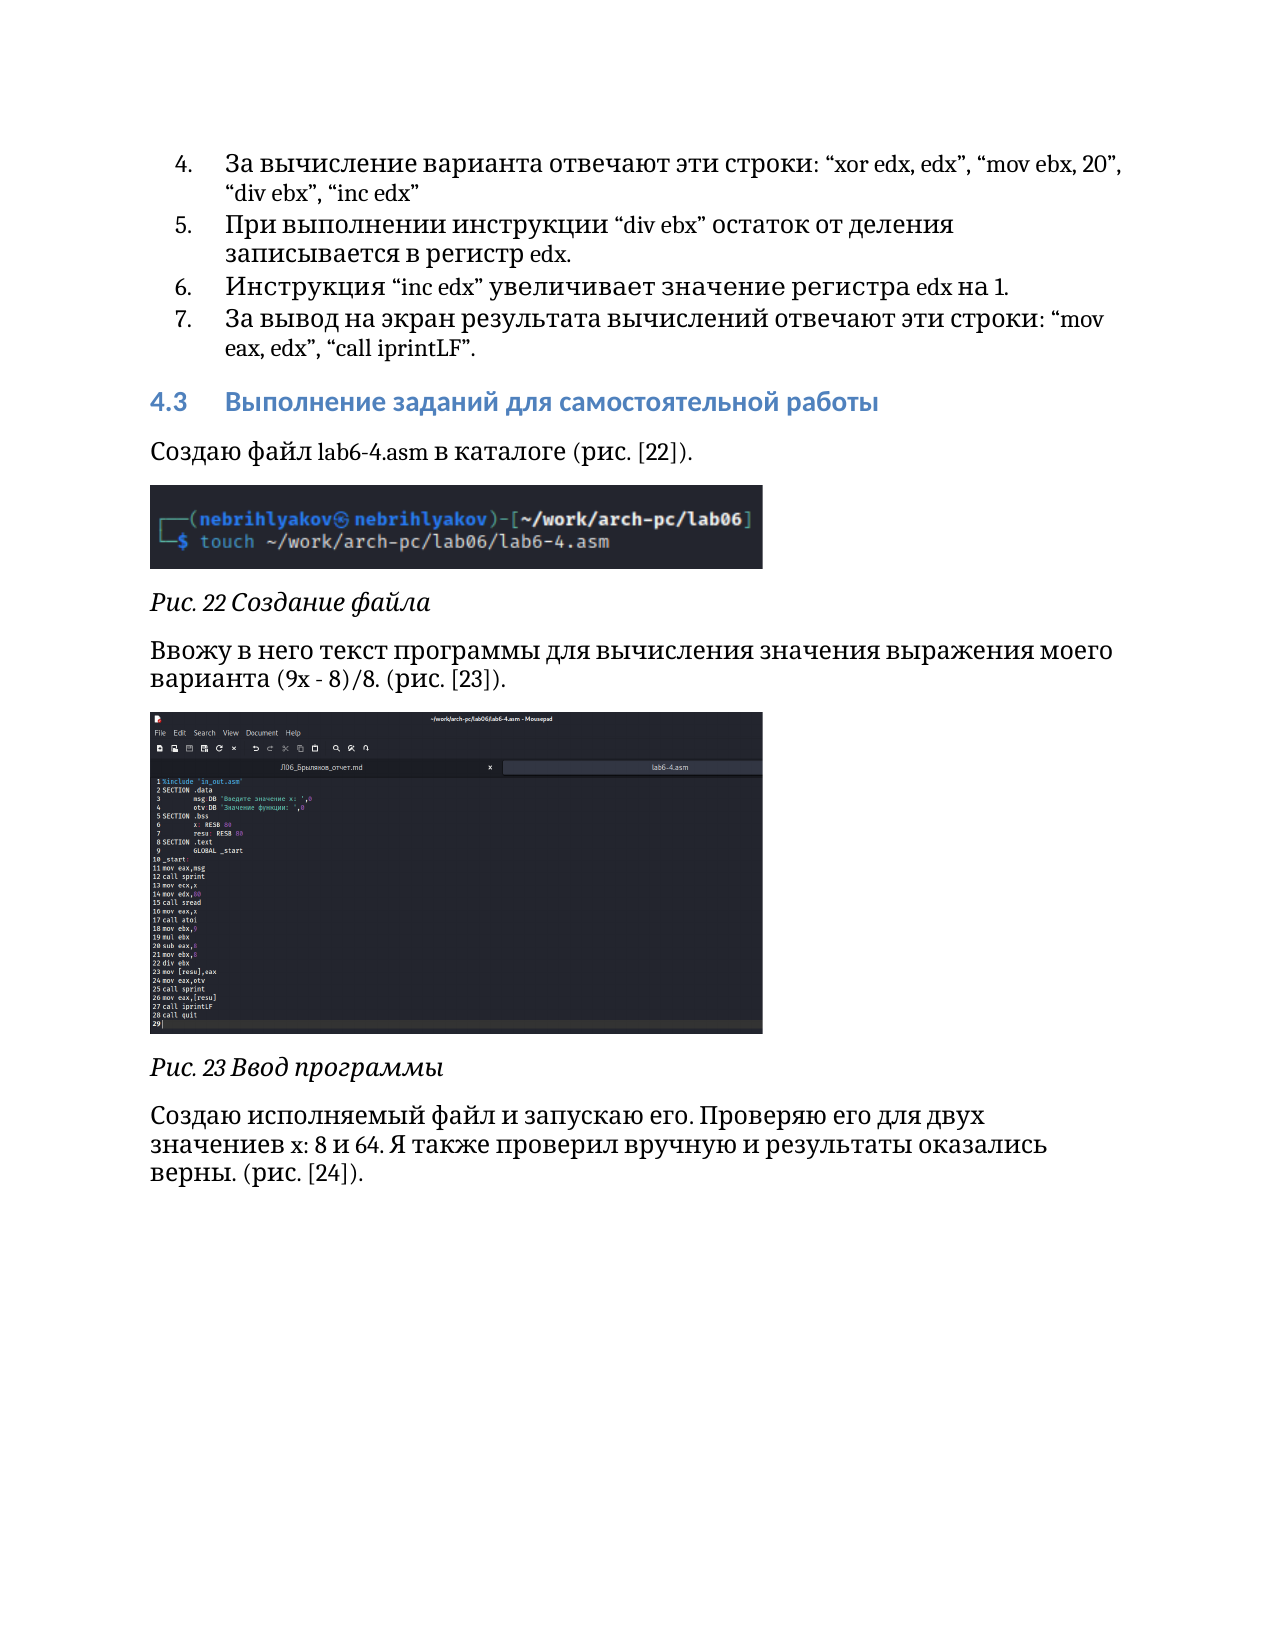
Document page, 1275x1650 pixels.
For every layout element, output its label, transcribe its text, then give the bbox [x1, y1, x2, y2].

list При выполнении инструкции “div ebx” остаток от деления записывается в регистр edx. [175, 211, 1125, 269]
text Рис. 23 Ввод программы [150, 1054, 1125, 1083]
list Инструкция “inc edx” увеличивает значение регистра edx на 1. [175, 272, 1125, 301]
subtitle 4.3 Выполнение заданий для самостоятельной работы [150, 383, 1125, 419]
text Создаю исполняемый файл и запускаю его. Проверяю его для двух значениев x: 8 и 64. Я также проверил вручную и результаты оказались верны. (рис. [24]). [150, 1102, 1125, 1188]
list За вывод на экран результата вычислений отвечают эти строки: “mov eax, edx”, “call iprintLF”. [175, 305, 1125, 362]
text Создаю файл lab6-4.asm в каталоге (рис. [22]). [150, 438, 1125, 466]
text Рис. 22 Создание файла [150, 589, 1125, 618]
list За вычисление варианта отвечают эти строки: “xor edx, edx”, “mov ebx, 20”, “div ebx”, “inc edx” [175, 150, 1125, 207]
picture [150, 712, 763, 1034]
text Ввожу в него текст программы для вычисления значения выражения моего варианта (9x - 8)/8. (рис. [23]). [150, 637, 1125, 694]
picture [150, 485, 763, 569]
